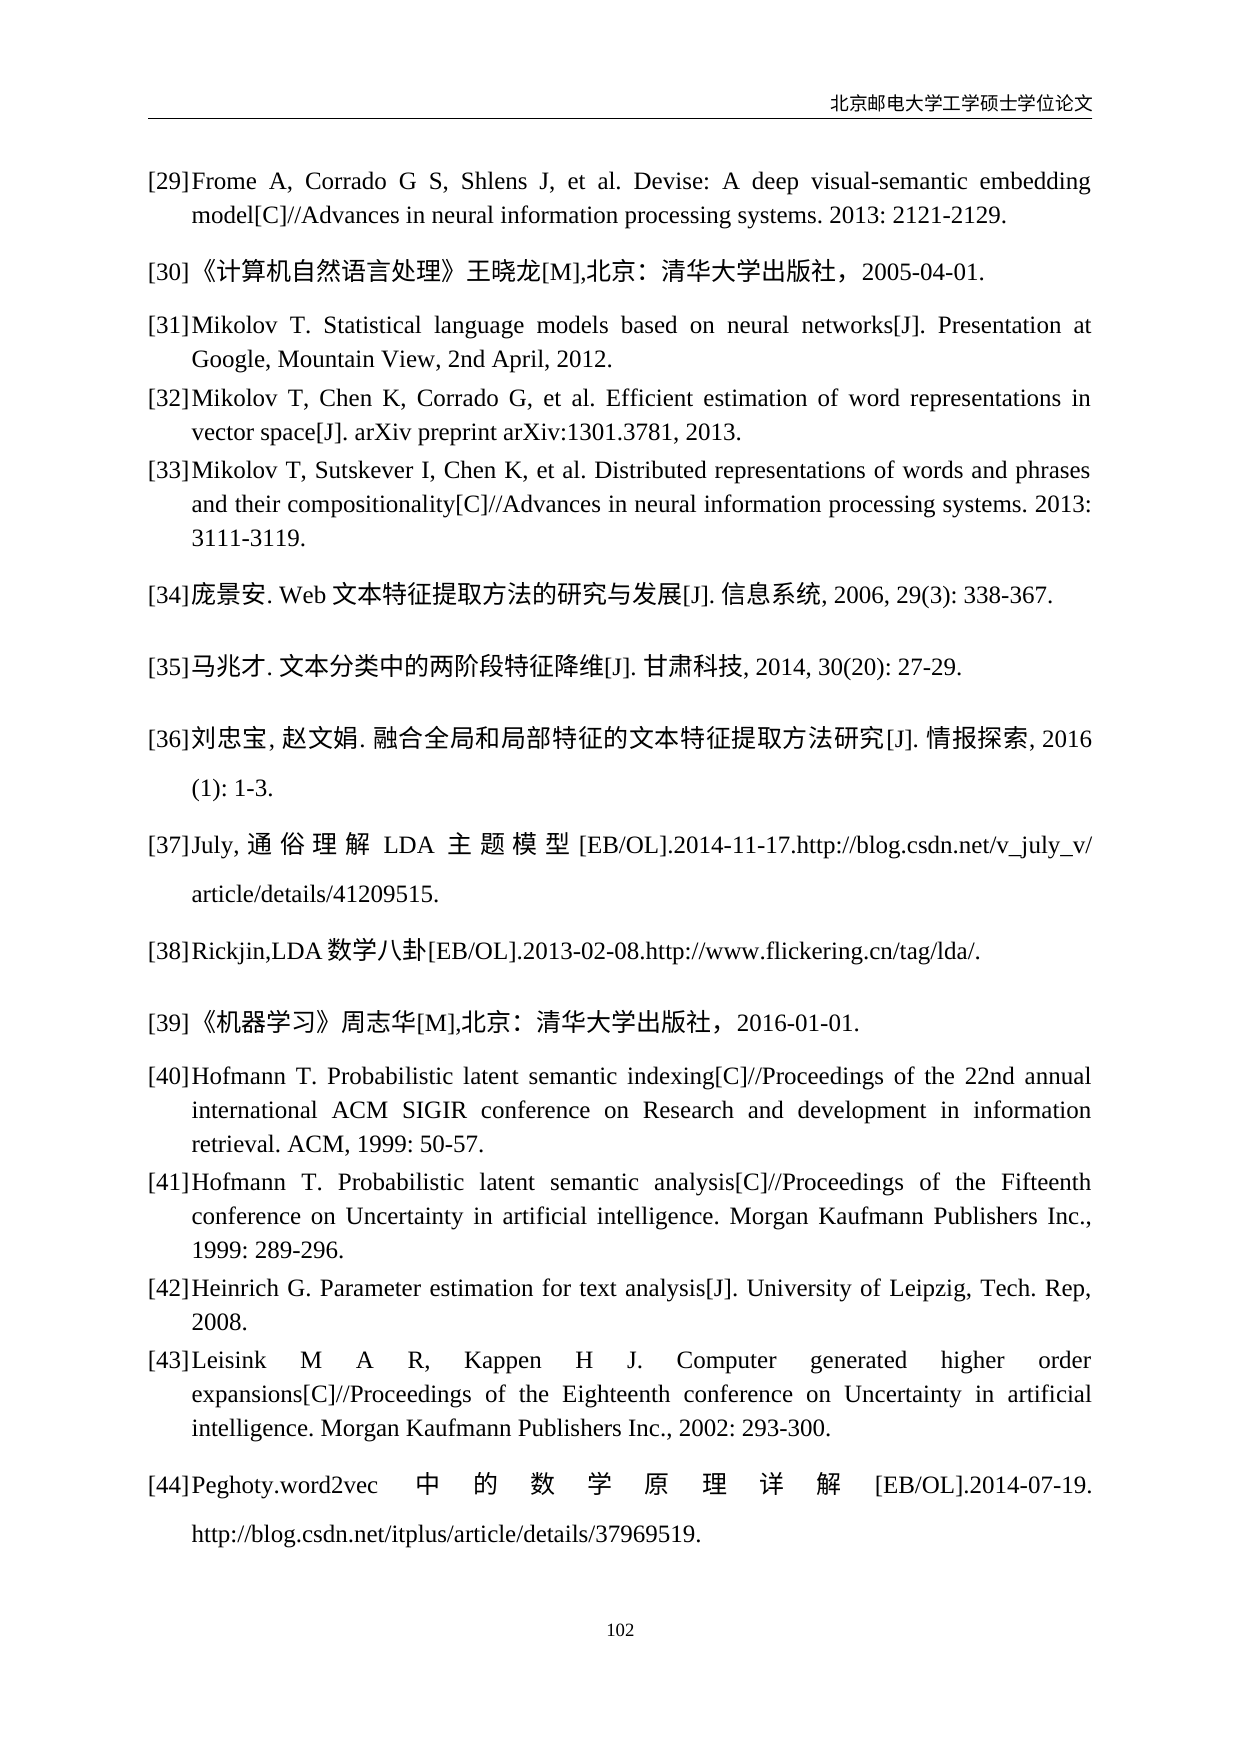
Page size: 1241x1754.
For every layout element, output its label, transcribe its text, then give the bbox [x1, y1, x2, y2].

list 《机器学习》周志华[M],北京：清华大学出版社，2016-01-01. [148, 987, 1092, 1054]
list Mikolov T. Statistical language models based on neural networks[J]. Presentation at Google, Mountain View, 2nd April, 2012. [148, 308, 1092, 376]
list Mikolov T, Chen K, Corrado G, et al. Efficient estimation of word representations in vector space[J]. arXiv preprint arXiv:1301.3781, 2013. [148, 380, 1092, 448]
list Heinrich G. Parameter estimation for text analysis[J]. University of Leipzig, Tech. Rep, 2008. [148, 1271, 1092, 1339]
list 庞景安. Web 文本特征提取方法的研究与发展[J]. 信息系统, 2006, 29(3): 338-367. [148, 558, 1092, 626]
list 马兆才. 文本分类中的两阶段特征降维[J]. 甘肃科技, 2014, 30(20): 27-29. [148, 630, 1092, 698]
list Hofmann T. Probabilistic latent semantic indexing[C]//Proceedings of the 22nd annual international ACM SIGIR conference on Research and development in information retrieval. ACM, 1999: 50-57. [148, 1059, 1092, 1161]
list Frome A, Corrado G S, Shlens J, et al. Devise: A deep visual-semantic embedding model[C]//Advances in neural information processing systems. 2013: 2121-2129. [148, 164, 1092, 232]
list Rickjin,LDA数学八卦[EB/OL].2013-02-08.http://www.flickering.cn/tag/lda/. [148, 914, 1092, 982]
list Hofmann T. Probabilistic latent semantic analysis[C]//Proceedings of the Fifteenth conference on Uncertainty in artificial intelligence. Morgan Kaufmann Publishers Inc., 1999: 289-296. [148, 1165, 1092, 1267]
list Peghoty.word2vec中的数学原理详解[EB/OL].2014-07-19. http://blog.csdn.net/itplus/article/details/37969519. [148, 1449, 1092, 1551]
list Mikolov T, Sutskever I, Chen K, et al. Distributed representations of words and phrases and their compositionality[C]//Advances in neural information processing systems. 2013: 3111-3119. [148, 452, 1092, 554]
list 《计算机自然语言处理》王晓龙[M],北京：清华大学出版社，2005-04-01. [148, 236, 1092, 304]
list Leisink M A R, Kappen H J. Computer generated higher order expansions[C]//Proceedings of the Eighteenth conference on Uncertainty in artificial intelligence. Morgan Kaufmann Publishers Inc., 2002: 293-300. [148, 1343, 1092, 1445]
list 刘忠宝, 赵文娟. 融合全局和局部特征的文本特征提取方法研究[J]. 情报探索, 2016 (1): 1-3. [148, 702, 1092, 804]
list July,通俗理解LDA主题模型[EB/OL].2014-11-17.http://blog.csdn.net/v_july_v/article/details/41209515. [148, 808, 1092, 910]
